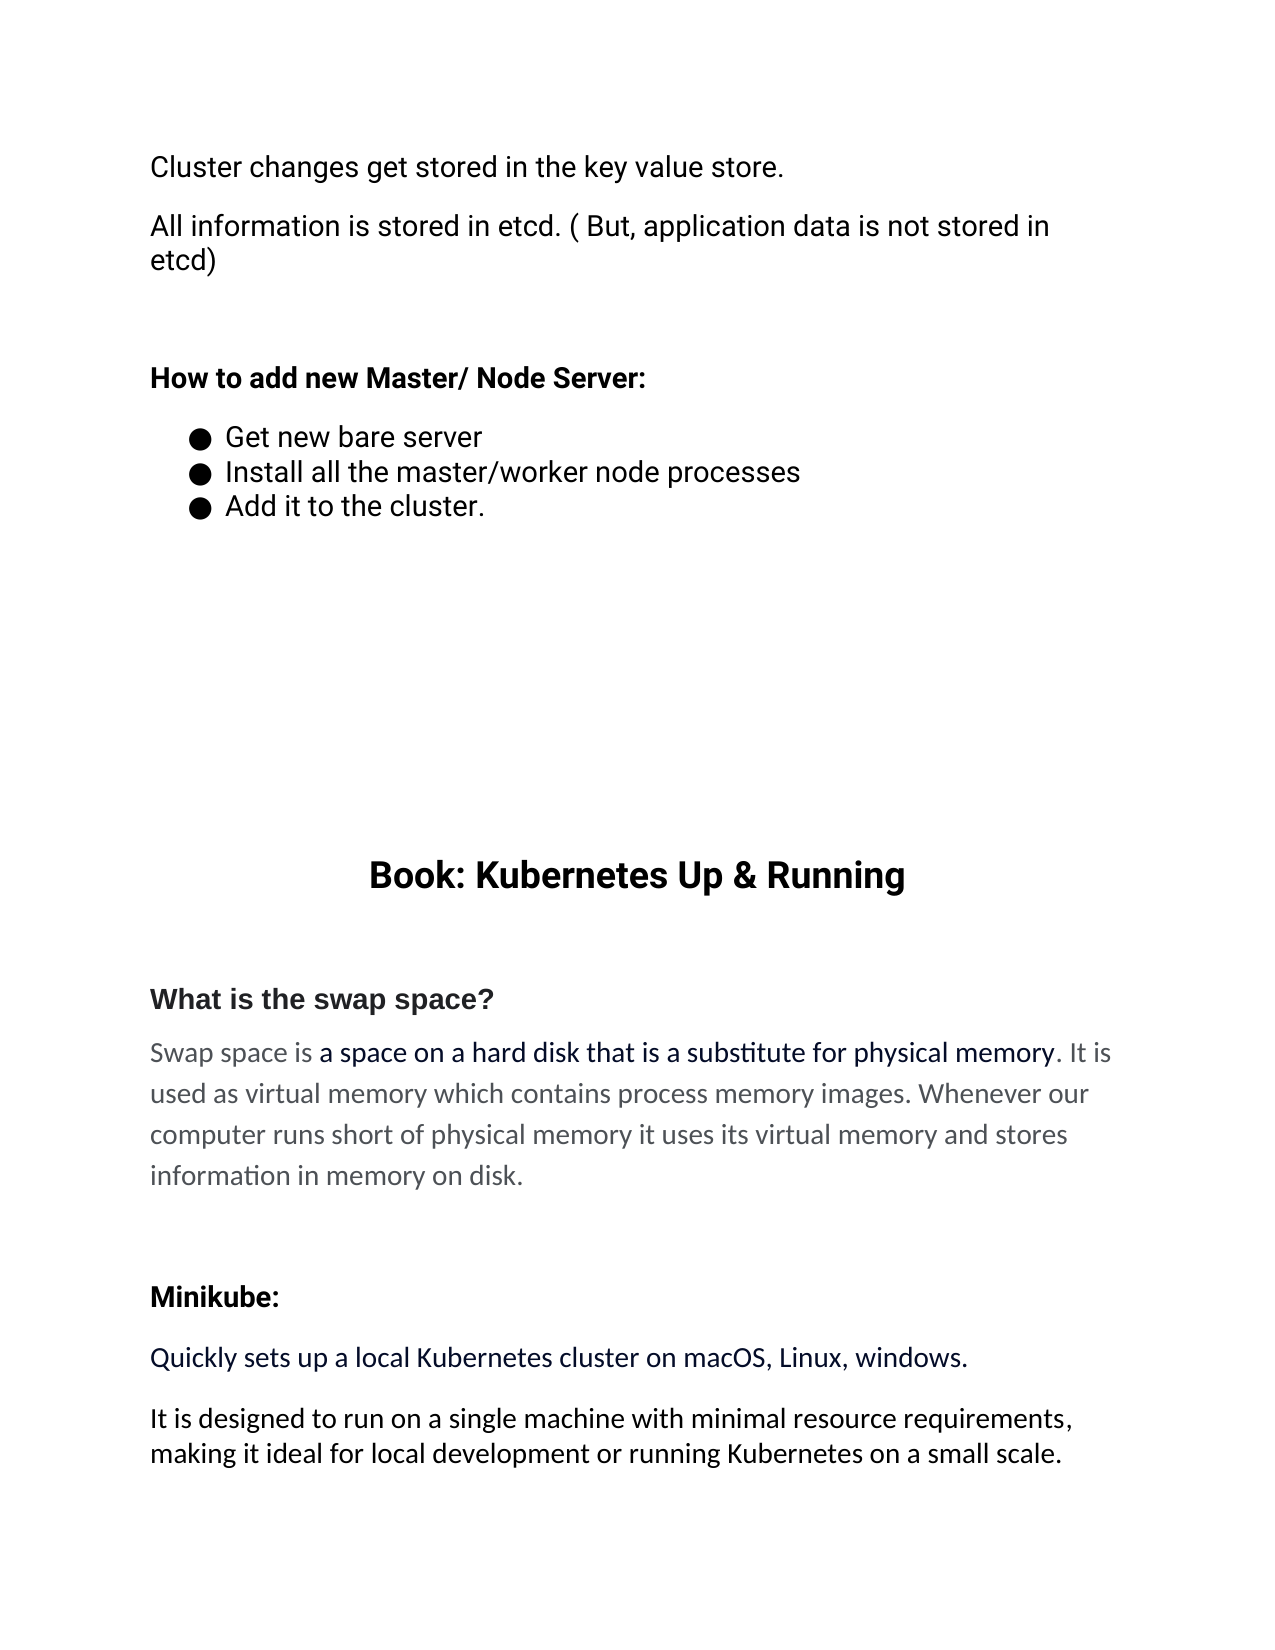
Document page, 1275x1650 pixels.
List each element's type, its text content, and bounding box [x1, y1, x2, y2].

list Add it to the cluster. [187, 489, 1125, 523]
text Cluster changes get stored in the key value store. [150, 150, 1125, 184]
text Minikube: [150, 1280, 1125, 1314]
list Get new bare server [187, 421, 1125, 455]
text Swap space is a space on a hard disk that is a substitute for physical memory. It is used as virtual memory which contains process memory images. Whenever our computer runs short of physical memory it uses its virtual memory and stores information in memory on disk. [150, 1034, 1125, 1193]
text Book: Kubernetes Up & Running [150, 854, 1125, 898]
text All information is stored in etcd. ( But, application data is not stored in etcd) [150, 209, 1125, 277]
text Quickly sets up a local Kubernetes cluster on macOS, Linux, windows. [150, 1339, 1125, 1375]
text What is the swap space? [150, 982, 1125, 1016]
list Install all the master/worker node processes [187, 455, 1125, 489]
text How to add new Master/ Node Server: [150, 362, 1125, 396]
text It is designed to run on a single machine with minimal resource requirements, making it ideal for local development or running Kubernetes on a small scale. [150, 1400, 1125, 1471]
